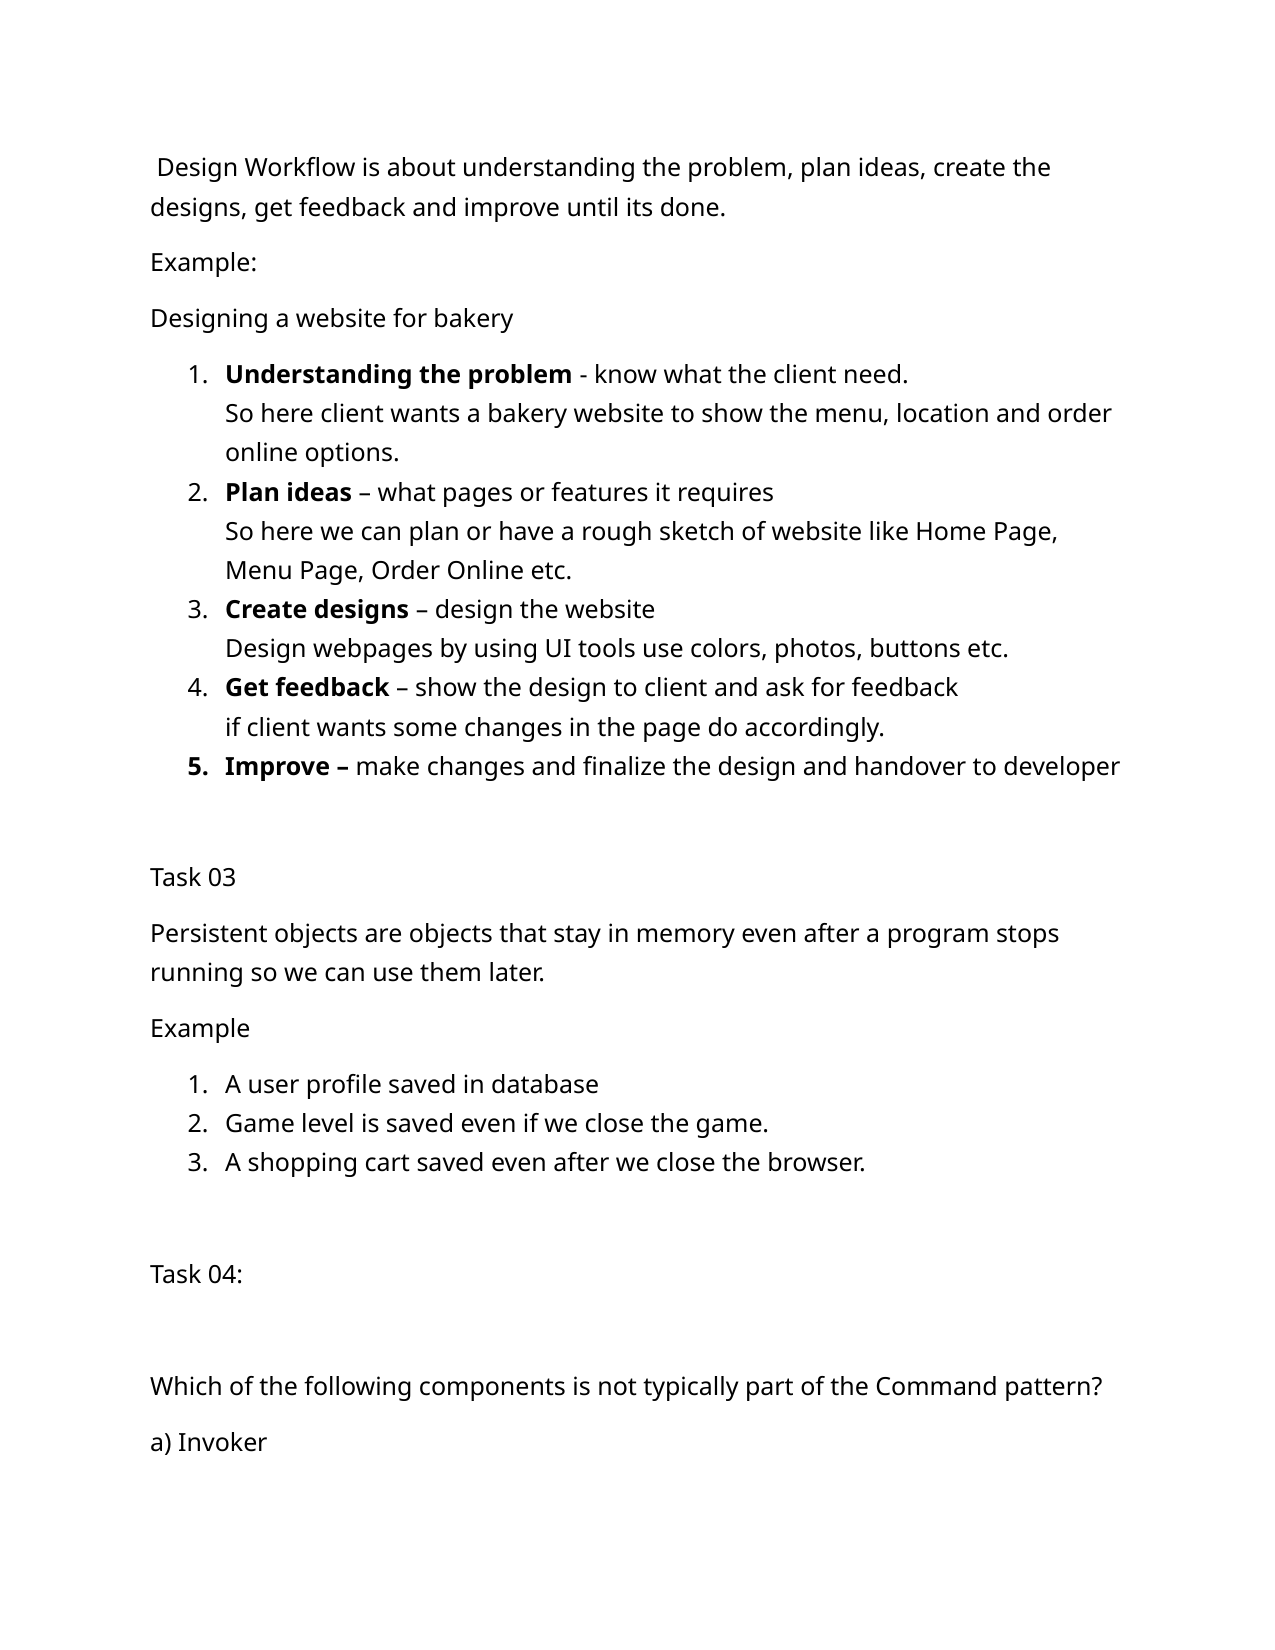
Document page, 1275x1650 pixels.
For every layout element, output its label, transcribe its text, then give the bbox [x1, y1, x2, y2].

list A shopping cart saved even after we close the browser. [187, 1145, 1125, 1179]
text Task 03 [150, 860, 1125, 894]
text Task 04: [150, 1257, 1125, 1291]
list Design webpages by using UI tools use colors, photos, buttons etc. [225, 631, 1125, 665]
list So here client wants a bakery website to show the menu, location and order online options. [225, 396, 1125, 469]
text a) Invoker [150, 1424, 1125, 1458]
text Design Workflow is about understanding the problem, plan ideas, create the designs, get feedback and improve until its done. [150, 150, 1125, 223]
list Create designs – design the website [187, 592, 1125, 626]
list So here we can plan or have a rough sketch of website like Home Page, Menu Page, Order Online etc. [225, 513, 1125, 587]
text Which of the following components is not typically part of the Command pattern? [150, 1368, 1125, 1402]
list Understanding the problem - know what the client need. [187, 357, 1125, 391]
text Example [150, 1011, 1125, 1045]
list Improve – make changes and finalize the design and handover to developer [187, 748, 1125, 782]
list A user profile saved in database [187, 1067, 1125, 1101]
list Plan ideas – what pages or features it requires [187, 474, 1125, 508]
text Designing a website for bakery [150, 301, 1125, 335]
list if client wants some changes in the page do accordingly. [225, 709, 1125, 743]
list Get feedback – show the design to client and ask for feedback [187, 670, 1125, 704]
text Persistent objects are objects that stay in memory even after a program stops running so we can use them later. [150, 916, 1125, 989]
list Game level is saved even if we close the game. [187, 1106, 1125, 1140]
text Example: [150, 245, 1125, 279]
